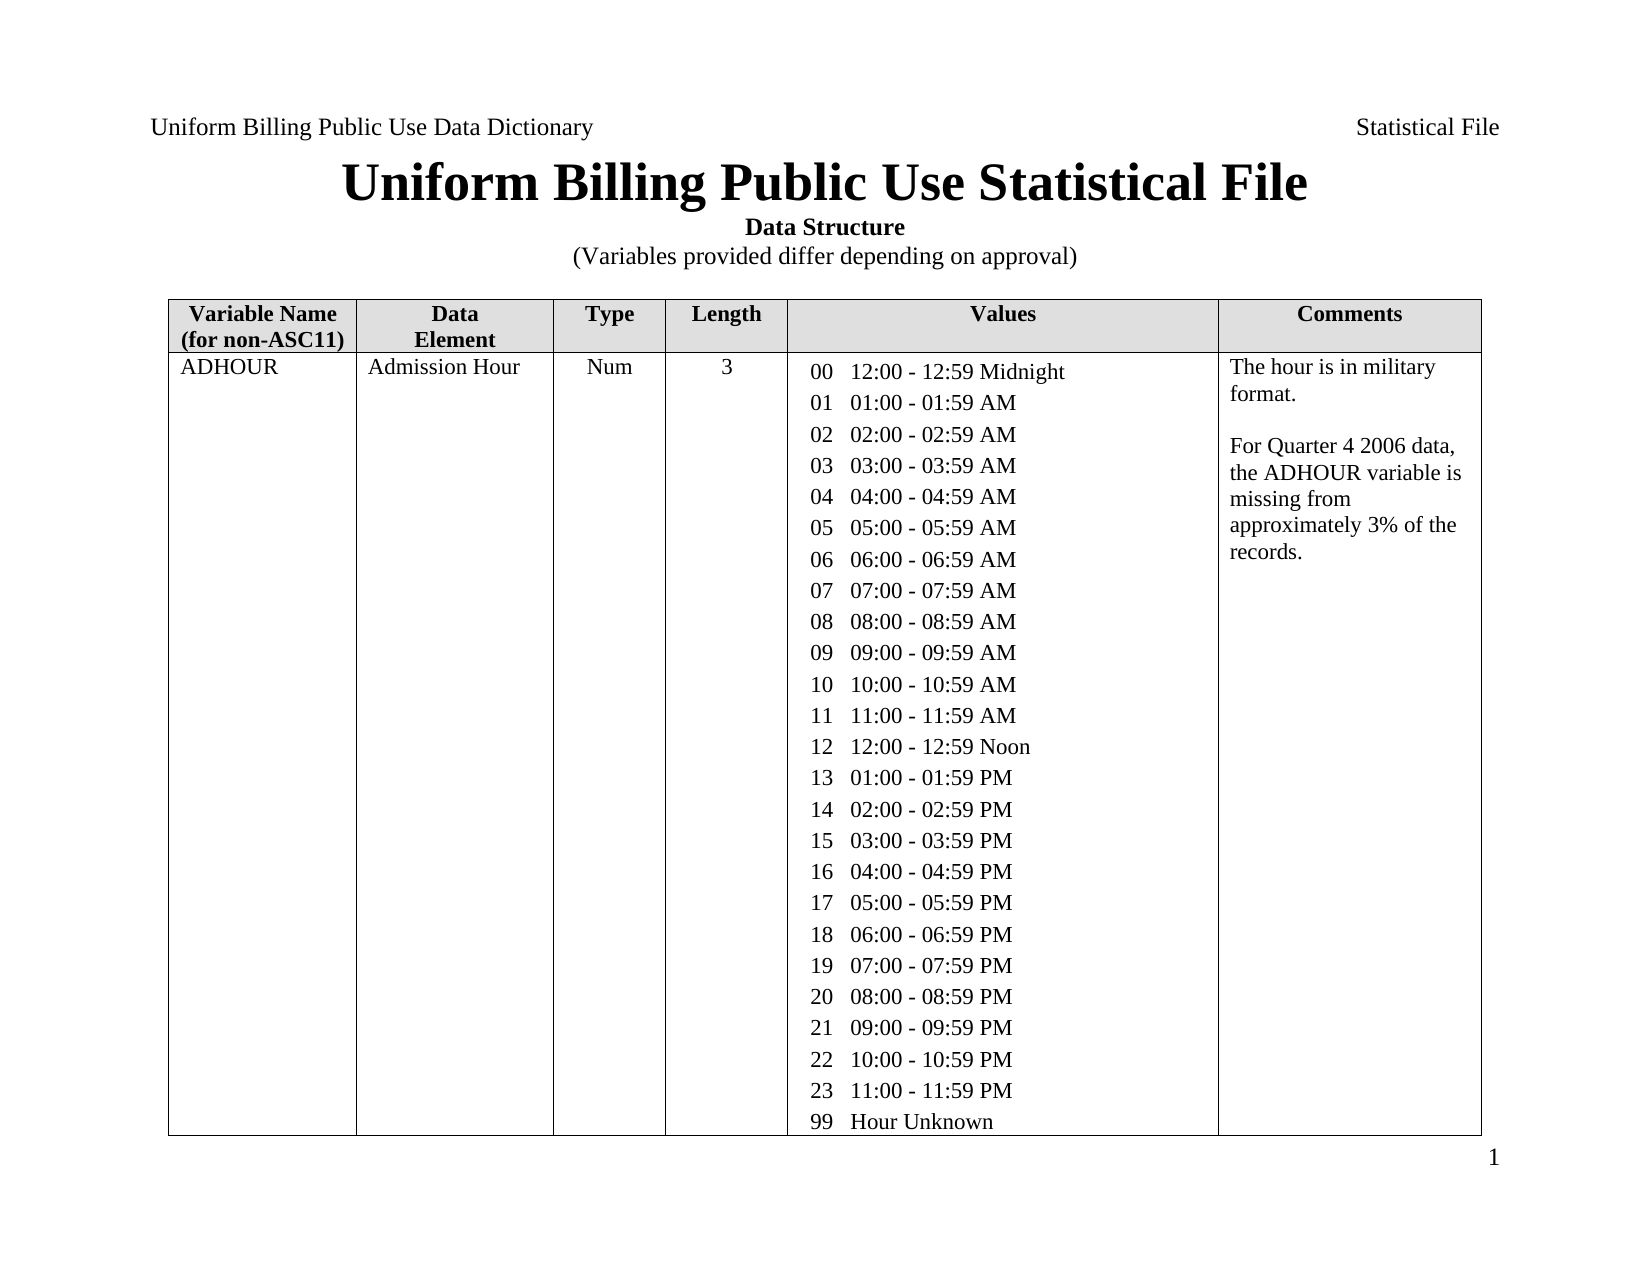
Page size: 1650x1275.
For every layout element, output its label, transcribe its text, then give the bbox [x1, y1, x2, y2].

subtitle Data Structure [150, 212, 1500, 241]
text (Variables provided differ depending on approval) [150, 241, 1500, 270]
subtitle Uniform Billing Public Use Statistical File [150, 150, 1500, 212]
table_header Length [666, 300, 787, 352]
table_header Type [554, 300, 665, 352]
table_cell The hour is in military format. For Quarter 4 2006 data, the ADHOUR variable is missing from approximately 3% of the records. [1219, 353, 1481, 1135]
table_cell [788, 353, 1218, 1135]
table_header Values [788, 300, 1218, 352]
table_header Variable Name (for non-ASC11) [169, 300, 356, 352]
table_cell ADHOUR [169, 353, 356, 1135]
table_header Data Element [357, 300, 553, 352]
table_cell Admission Hour [357, 353, 553, 1135]
table_header Comments [1219, 300, 1481, 352]
table_cell Num [554, 353, 665, 1135]
table_cell 3 [666, 353, 787, 1135]
